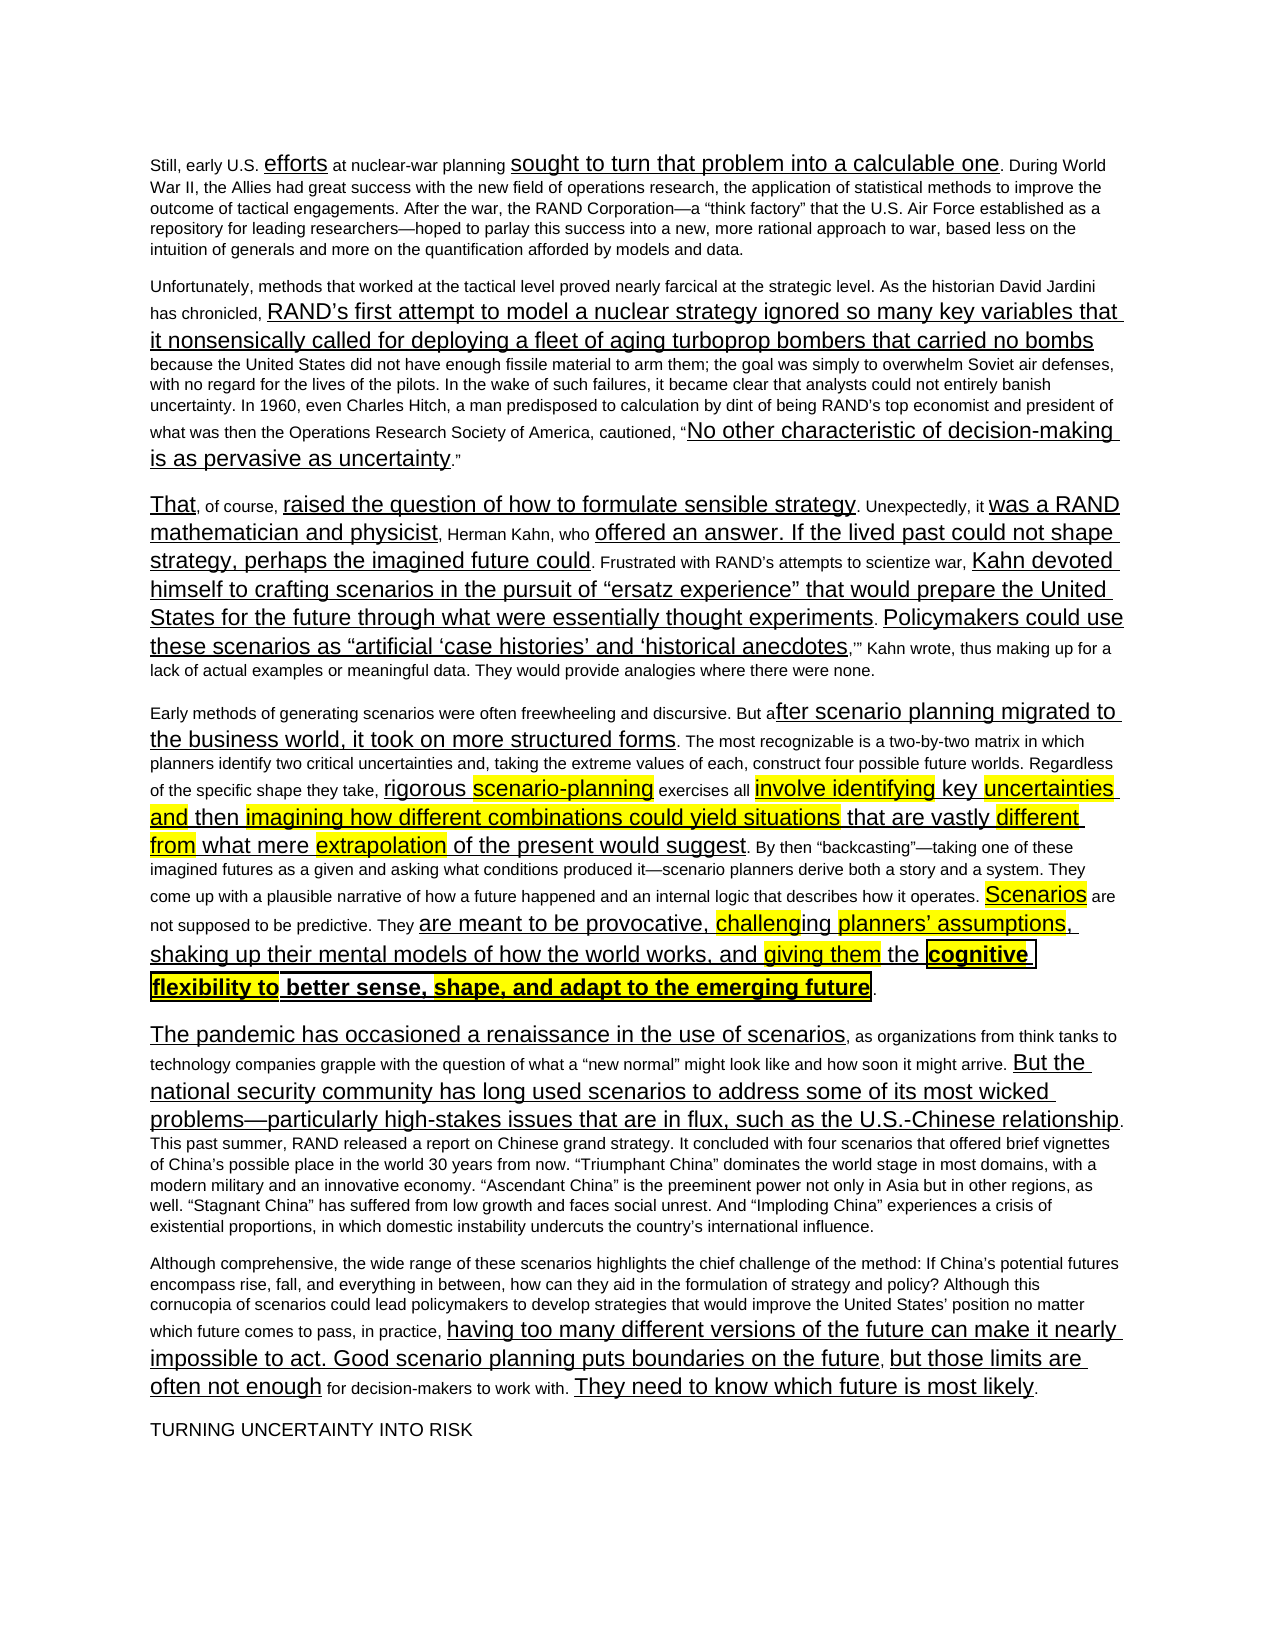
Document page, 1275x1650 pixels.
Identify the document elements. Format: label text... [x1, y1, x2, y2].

text Although comprehensive, the wide range of these scenarios highlights the chief challenge of the method: If China’s potential futures encompass rise, fall, and everything in between, how can they aid in the formulation of strategy and policy? Although this cornucopia of scenarios could lead policymakers to develop strategies that would improve the United States’ position no matter which future comes to pass, in practice, having too many different versions of the future can make it nearly impossible to act. Good scenario planning puts boundaries on the future, but those limits are often not enough for decision-makers to work with. They need to know which future is most likely. [150, 1254, 1125, 1399]
text The pandemic has occasioned a renaissance in the use of scenarios, as organizations from think tanks to technology companies grapple with the question of what a “new normal” might look like and how soon it might arrive. But the national security community has long used scenarios to address some of its most wicked problems—particularly high-stakes issues that are in flux, such as the U.S.-Chinese relationship. This past summer, RAND released a report on Chinese grand strategy. It concluded with four scenarios that offered brief vignettes of China’s possible place in the world 30 years from now. “Triumphant China” dominates the world stage in most domains, with a modern military and an innovative economy. “Ascendant China” is the preeminent power not only in Asia but in other regions, as well. “Stagnant China” has suffered from low growth and faces social unrest. And “Imploding China” experiences a crisis of existential proportions, in which domestic instability undercuts the country’s international influence. [150, 1021, 1125, 1236]
text Still, early U.S. efforts at nuclear-war planning sought to turn that problem into a calculable one. During World War II, the Allies had great success with the new field of operations research, the application of statistical methods to improve the outcome of tactical engagements. After the war, the RAND Corporation—a “think factory” that the U.S. Air Force established as a repository for leading researchers—hoped to parlay this success into a new, more rational approach to war, based less on the intuition of generals and more on the quantification afforded by models and data. [150, 150, 1125, 259]
text Early methods of generating scenarios were often freewheeling and discursive. But after scenario planning migrated to the business world, it took on more structured forms. The most recognizable is a two-by-two matrix in which planners identify two critical uncertainties and, taking the extreme values of each, construct four possible future worlds. Regardless of the specific shape they take, rigorous scenario-planning exercises all involve identifying key uncertainties and then imagining how different combinations could yield situations that are vastly different from what mere extrapolation of the present would suggest. By then “backcasting”—taking one of these imagined futures as a given and asking what conditions produced it—scenario planners derive both a story and a system. They come up with a plausible narrative of how a future happened and an internal logic that describes how it operates. Scenarios are not supposed to be predictive. They are meant to be provocative, challenging planners’ assumptions, shaking up their mental models of how the world works, and giving them the cognitive flexibility to better sense, shape, and adapt to the emerging future. [150, 698, 1125, 1002]
text That, of course, raised the question of how to formulate sensible strategy. Unexpectedly, it was a RAND mathematician and physicist, Herman Kahn, who offered an answer. If the lived past could not shape strategy, perhaps the imagined future could. Frustrated with RAND’s attempts to scientize war, Kahn devoted himself to crafting scenarios in the pursuit of “ersatz experience” that would prepare the United States for the future through what were essentially thought experiments. Policymakers could use these scenarios as “artificial ‘case histories’ and ‘historical anecdotes,’” Kahn wrote, thus making up for a lack of actual examples or meaningful data. They would provide analogies where there were none. [150, 491, 1125, 680]
text Unfortunately, methods that worked at the tactical level proved nearly farcical at the strategic level. As the historian David Jardini has chronicled, RAND’s first attempt to model a nuclear strategy ignored so many key variables that it nonsensically called for deploying a fleet of aging turboprop bombers that carried no bombs because the United States did not have enough fissile material to arm them; the goal was simply to overwhelm Soviet air defenses, with no regard for the lives of the pilots. In the wake of such failures, it became clear that analysts could not entirely banish uncertainty. In 1960, even Charles Hitch, a man predisposed to calculation by dint of being RAND’s top economist and president of what was then the Operations Research Society of America, cautioned, “No other characteristic of decision-making is as pervasive as uncertainty.” [150, 277, 1125, 472]
text TURNING UNCERTAINTY INTO RISK [150, 1418, 1125, 1440]
